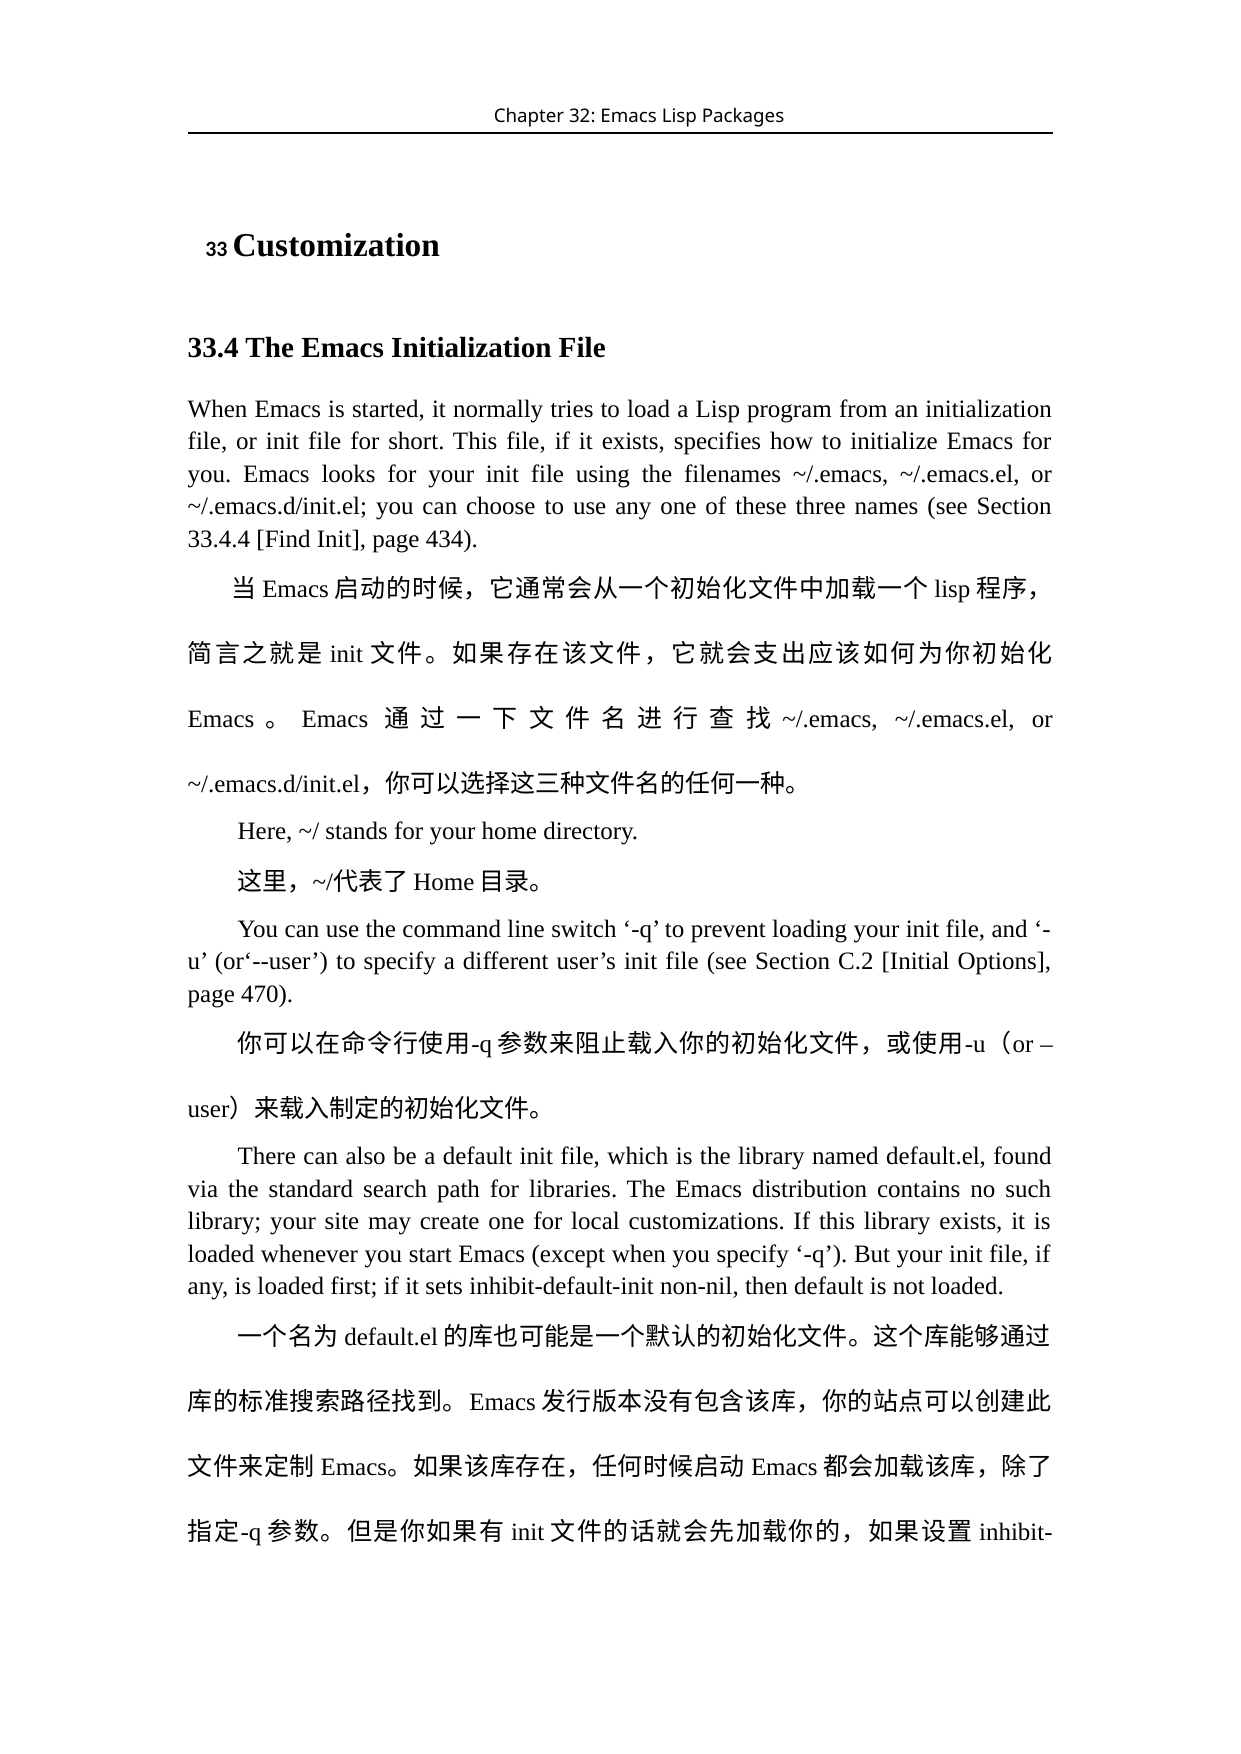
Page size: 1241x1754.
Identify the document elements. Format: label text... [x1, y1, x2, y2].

text 这里，~/代表了Home目录。 [187, 847, 1053, 912]
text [187, 1302, 1053, 1562]
text You can use the command line switch ‘-q’ to prevent loading your init file, and ‘-u’ (or‘--user’) to specify a different user’s init file (see Section C.2 [Initial Options], page 470). [187, 912, 1053, 1009]
subtitle Customization [205, 212, 1053, 277]
text There can also be a default init file, which is the library named default.el, found via the standard search path for libraries. The Emacs distribution contains no such library; your site may create one for local customizations. If this library exists, it is loaded whenever you start Emacs (except when you specify ‘-q’). But your init file, if any, is loaded first; if it sets inhibit-default-init non-nil, then default is not loaded. [187, 1139, 1053, 1302]
text When Emacs is started, it normally tries to load a Lisp program from an initialization file, or init file for short. This file, if it exists, specifies how to initialize Emacs for you. Emacs looks for your init file using the filenames ~/.emacs, ~/.emacs.el, or ~/.emacs.d/init.el; you can choose to use any one of these three names (see Section 33.4.4 [Find Init], page 434). [187, 392, 1053, 554]
text Here, ~/ stands for your home directory. [187, 814, 1053, 847]
subtitle 33.4 The Emacs Initialization File [187, 314, 1053, 379]
text 你可以在命令行使用-q参数来阻止载入你的初始化文件，或使用-u（or –user）来载入制定的初始化文件。 [187, 1009, 1053, 1139]
text 当Emacs启动的时候，它通常会从一个初始化文件中加载一个lisp程序，简言之就是init文件。如果存在该文件，它就会支出应该如何为你初始化Emacs。Emacs通过一下文件名进行查找~/.emacs, ~/.emacs.el, or ~/.emacs.d/init.el，你可以选择这三种文件名的任何一种。 [187, 554, 1053, 814]
